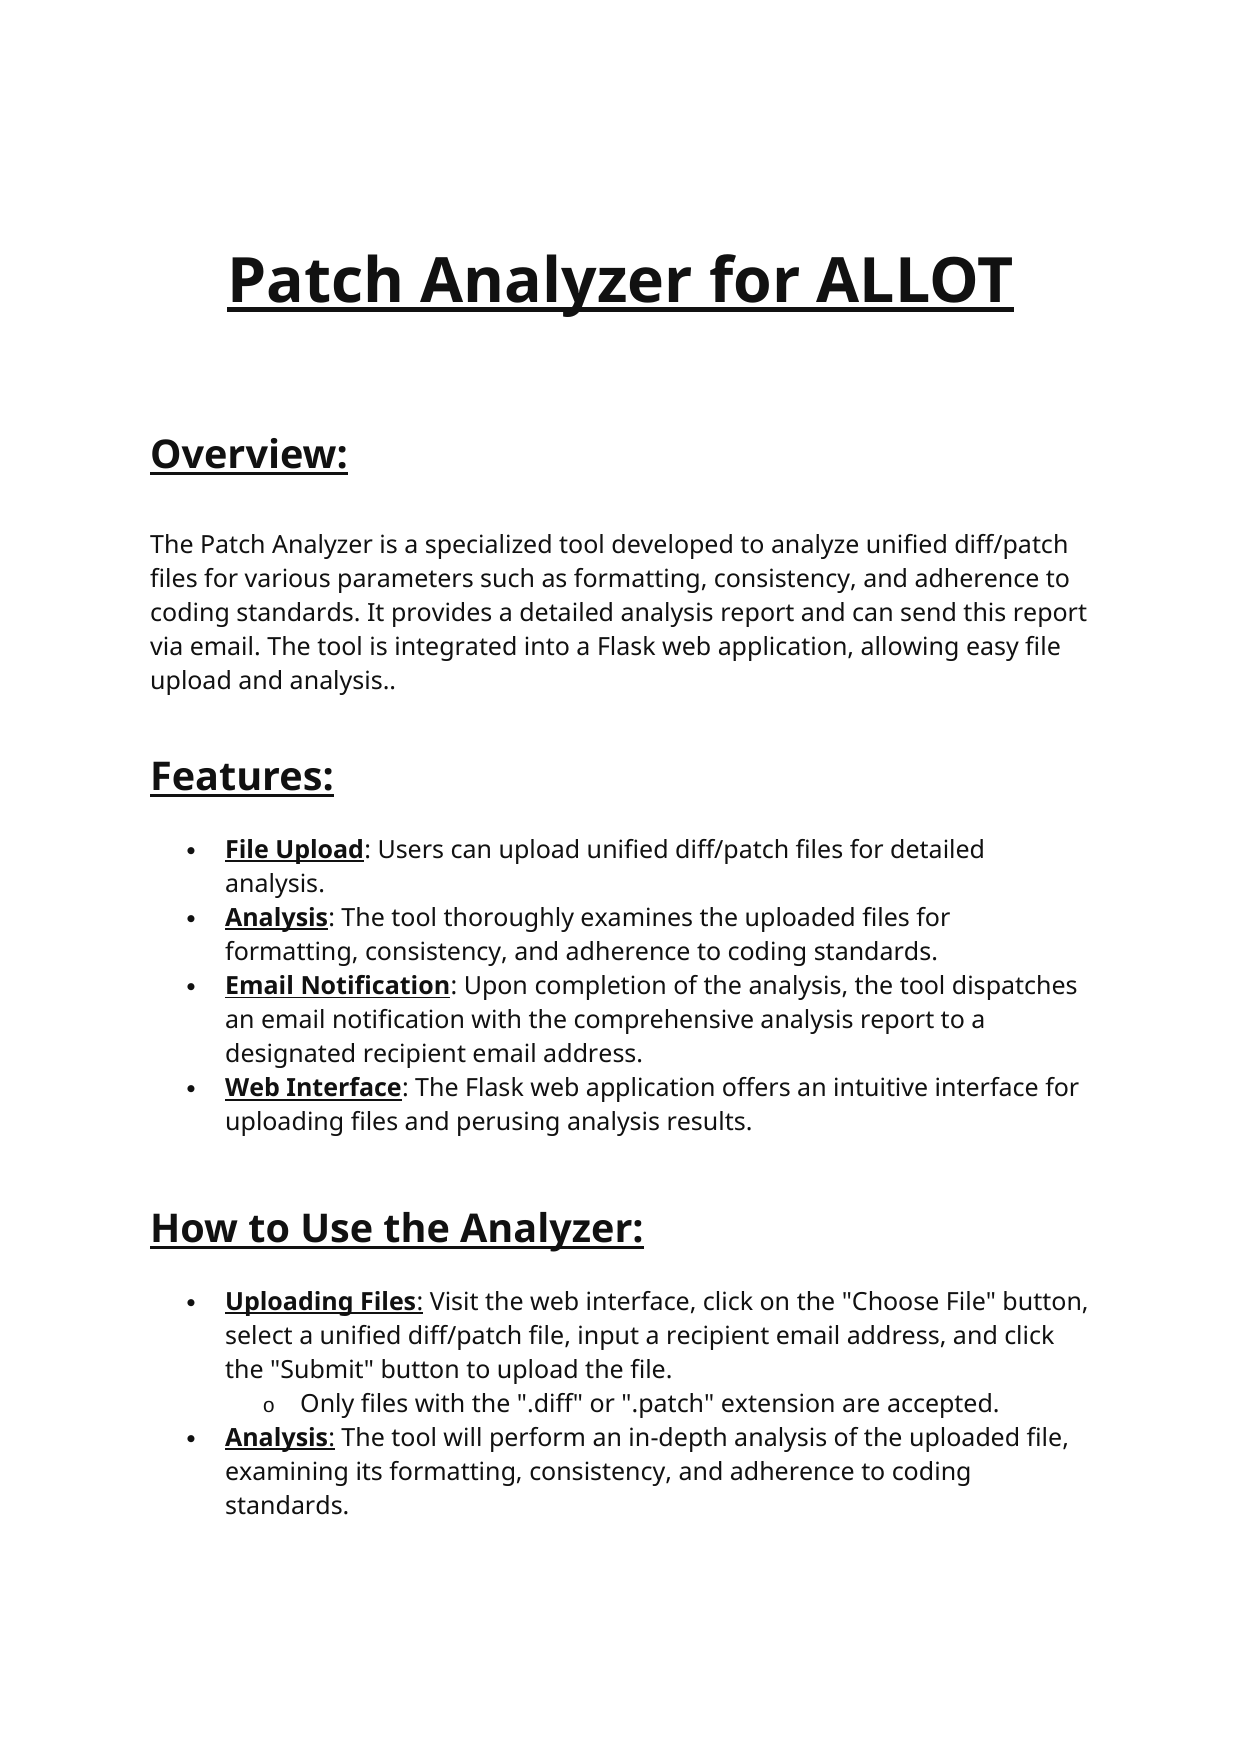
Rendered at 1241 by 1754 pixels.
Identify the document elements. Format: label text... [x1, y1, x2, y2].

list Analysis: The tool thoroughly examines the uploaded files for formatting, consistency, and adherence to coding standards. [187, 900, 1090, 968]
list Only files with the ".diff" or ".patch" extension are accepted. [262, 1386, 1090, 1419]
list Email Notification: Upon completion of the analysis, the tool dispatches an email notification with the comprehensive analysis report to a designated recipient email address. [187, 968, 1090, 1070]
list Web Interface: The Flask web application offers an intuitive interface for uploading files and perusing analysis results. [187, 1070, 1090, 1138]
list Analysis: The tool will perform an in-depth analysis of the uploaded file, examining its formatting, consistency, and adherence to coding standards. [187, 1419, 1090, 1522]
text Overview: [150, 426, 1090, 480]
text The Patch Analyzer is a specialized tool developed to analyze unified diff/patch files for various parameters such as formatting, consistency, and adherence to coding standards. It provides a detailed analysis report and can send this report via email. The tool is integrated into a Flask web application, allowing easy file upload and analysis.. [150, 526, 1090, 697]
text Patch Analyzer for ALLOT [150, 236, 1090, 321]
text Features: [150, 748, 1090, 802]
list File Upload: Users can upload unified diff/patch files for detailed analysis. [187, 832, 1090, 900]
text How to Use the Analyzer: [150, 1200, 1090, 1254]
list Uploading Files: Visit the web interface, click on the "Choose File" button, select a unified diff/patch file, input a recipient email address, and click the "Submit" button to upload the file. [187, 1283, 1090, 1386]
